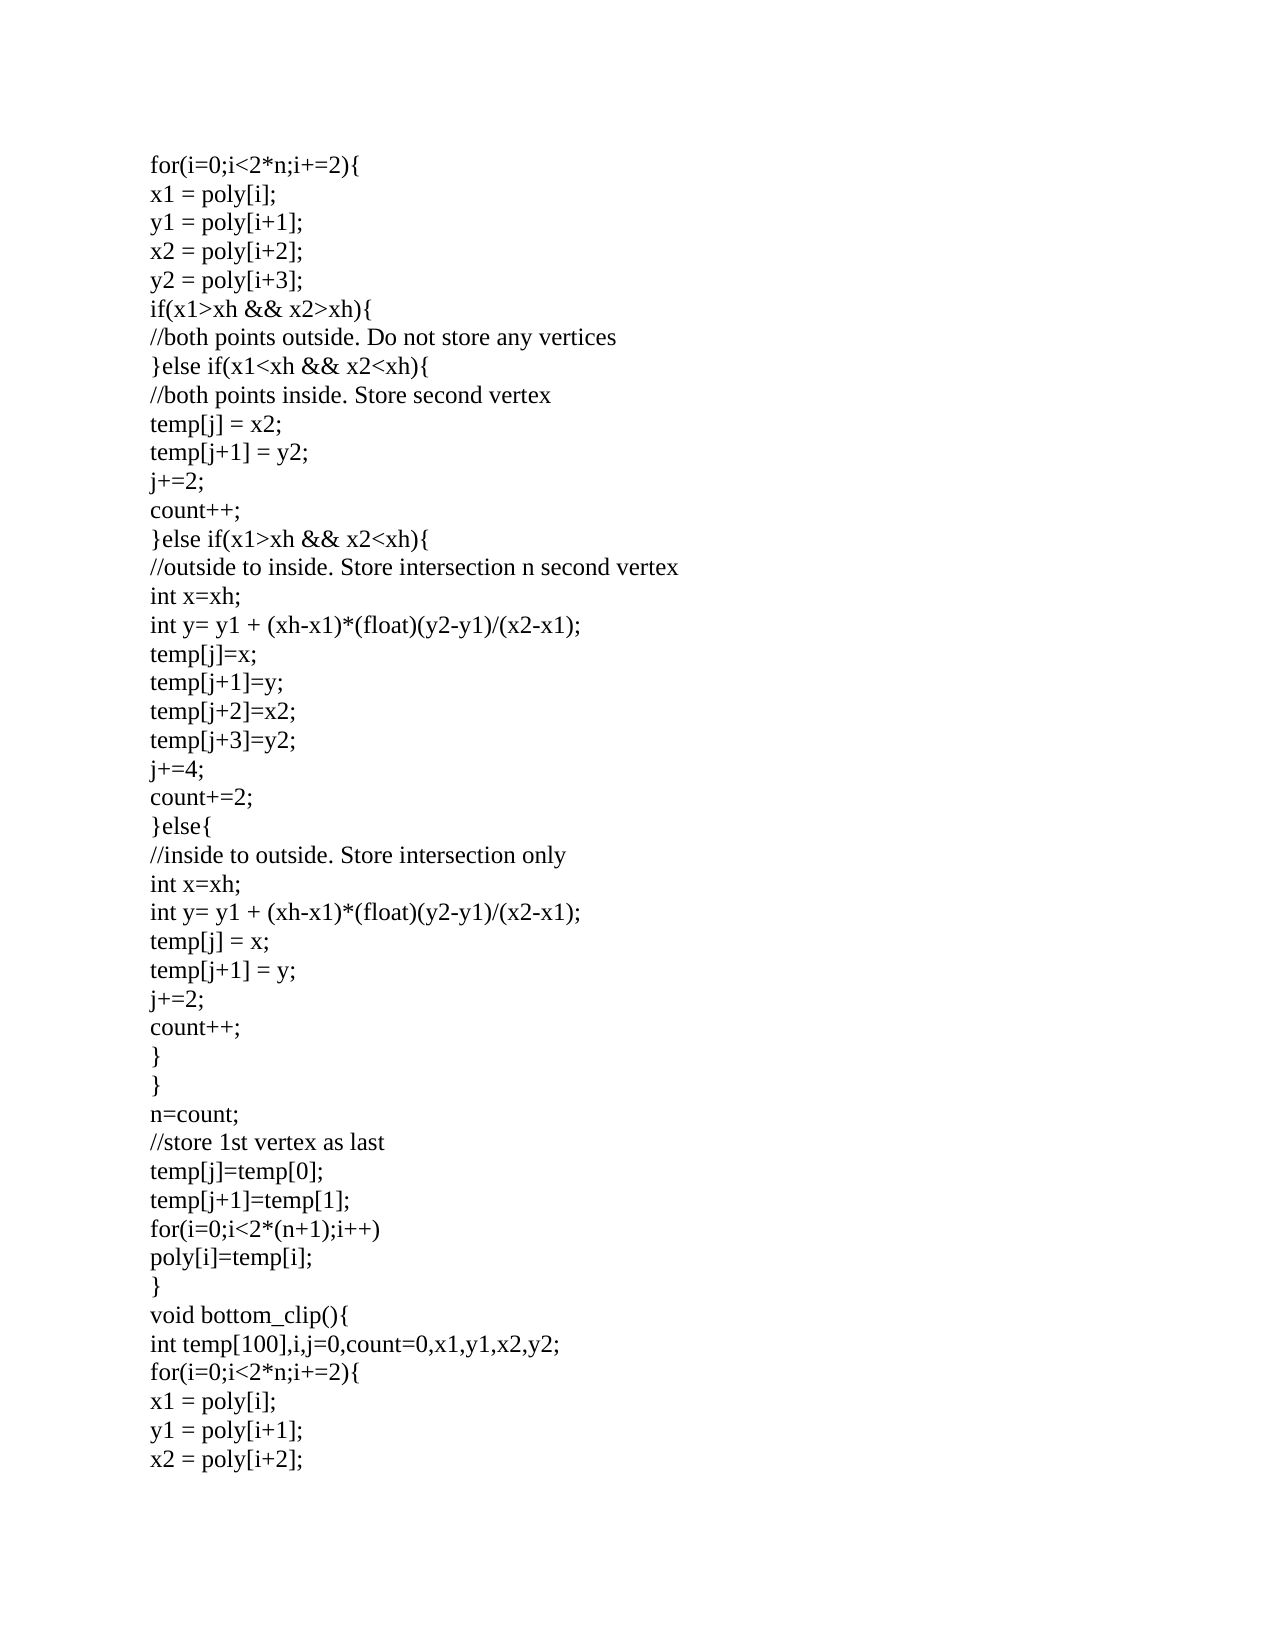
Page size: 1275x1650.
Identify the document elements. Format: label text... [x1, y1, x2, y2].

text }else if(x1<xh && x2<xh){ [150, 351, 1125, 380]
text temp[j+1] = y; [150, 955, 1125, 984]
text x2 = poly[i+2]; [150, 236, 1125, 265]
text //inside to outside. Store intersection only [150, 840, 1125, 869]
text //outside to inside. Store intersection n second vertex [150, 552, 1125, 581]
text int y= y1 + (xh-x1)*(float)(y2-y1)/(x2-x1); [150, 610, 1125, 639]
text //both points outside. Do not store any vertices [150, 322, 1125, 351]
text int x=xh; [150, 869, 1125, 897]
text } [150, 1070, 1125, 1099]
text count+=2; [150, 782, 1125, 811]
text //store 1st vertex as last [150, 1127, 1125, 1156]
text for(i=0;i<2*(n+1);i++) [150, 1214, 1125, 1242]
text y1 = poly[i+1]; [150, 1415, 1125, 1444]
text int y= y1 + (xh-x1)*(float)(y2-y1)/(x2-x1); [150, 897, 1125, 926]
text x1 = poly[i]; [150, 1386, 1125, 1415]
text y1 = poly[i+1]; [150, 207, 1125, 236]
text temp[j+1]=temp[1]; [150, 1185, 1125, 1214]
text } [150, 1271, 1125, 1300]
text if(x1>xh && x2>xh){ [150, 294, 1125, 322]
text void bottom_clip(){ [150, 1300, 1125, 1329]
text }else if(x1>xh && x2<xh){ [150, 524, 1125, 552]
text temp[j+1]=y; [150, 667, 1125, 696]
text j+=2; [150, 466, 1125, 495]
text temp[j+1] = y2; [150, 437, 1125, 466]
text temp[j] = x2; [150, 409, 1125, 437]
text x1 = poly[i]; [150, 179, 1125, 207]
text int temp[100],i,j=0,count=0,x1,y1,x2,y2; [150, 1329, 1125, 1357]
text y2 = poly[i+3]; [150, 265, 1125, 294]
text count++; [150, 1012, 1125, 1041]
text temp[j] = x; [150, 926, 1125, 955]
text poly[i]=temp[i]; [150, 1242, 1125, 1271]
text j+=4; [150, 754, 1125, 782]
text count++; [150, 495, 1125, 524]
text n=count; [150, 1099, 1125, 1127]
text x2 = poly[i+2]; [150, 1444, 1125, 1472]
text //both points inside. Store second vertex [150, 380, 1125, 409]
text temp[j+3]=y2; [150, 725, 1125, 754]
text temp[j]=x; [150, 639, 1125, 667]
text temp[j]=temp[0]; [150, 1156, 1125, 1185]
text for(i=0;i<2*n;i+=2){ [150, 150, 1125, 179]
text int x=xh; [150, 581, 1125, 610]
text temp[j+2]=x2; [150, 696, 1125, 725]
text j+=2; [150, 984, 1125, 1012]
text }else{ [150, 811, 1125, 840]
text } [150, 1041, 1125, 1070]
text for(i=0;i<2*n;i+=2){ [150, 1357, 1125, 1386]
